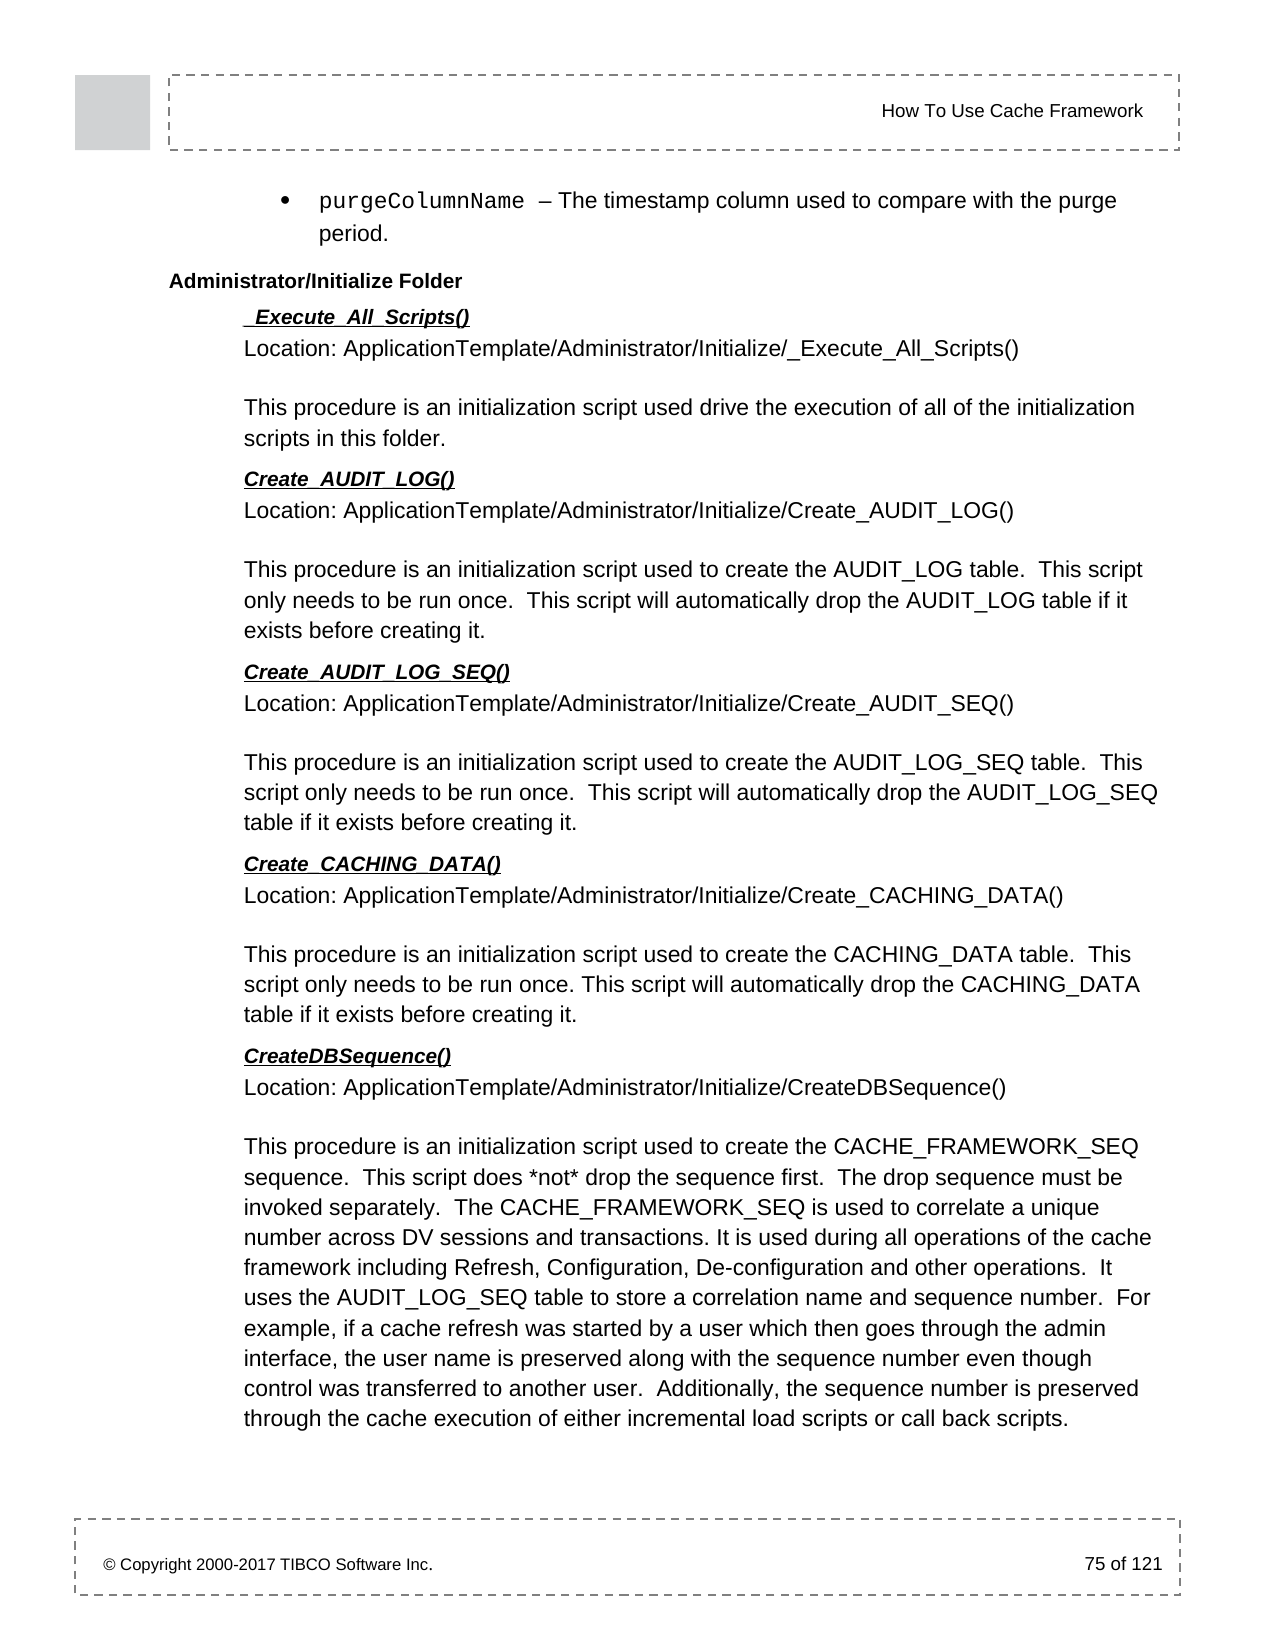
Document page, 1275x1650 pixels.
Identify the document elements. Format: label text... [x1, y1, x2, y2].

text This procedure is an initialization script used to create the CACHE_FRAMEWORK_SEQ sequence. This script does *not* drop the sequence first. The drop sequence must be invoked separately. The CACHE_FRAMEWORK_SEQ is used to correlate a unique number across DV sessions and transactions. It is used during all operations of the cache framework including Refresh, Configuration, De-configuration and other operations. It uses the AUDIT_LOG_SEQ table to store a correlation name and sequence number. For example, if a cache refresh was started by a user which then goes through the admin interface, the user name is preserved along with the sequence number even though control was transferred to another user. Additionally, the sequence number is preserved through the cache execution of either incremental load scripts or call back scripts. [244, 1133, 1162, 1431]
text This procedure is an initialization script used to create the AUDIT_LOG_SEQ table. This script only needs to be run once. This script will automatically drop the AUDIT_LOG_SEQ table if it exists before creating it. [244, 749, 1162, 835]
text This procedure is an initialization script used to create the AUDIT_LOG table. This script only needs to be run once. This script will automatically drop the AUDIT_LOG table if it exists before creating it. [244, 556, 1162, 643]
subtitle _Execute_All_Scripts() [244, 305, 1162, 329]
text Location: ApplicationTemplate/Administrator/Initialize/Create_AUDIT_SEQ() [244, 690, 1162, 716]
text Location: ApplicationTemplate/Administrator/Initialize/_Execute_All_Scripts() [244, 335, 1162, 362]
subtitle CreateDBSequence() [244, 1044, 1162, 1068]
subtitle Create_AUDIT_LOG() [244, 467, 1162, 491]
list purgeColumnName – The timestamp column used to compare with the purge period. [281, 187, 1161, 246]
text Location: ApplicationTemplate/Administrator/Initialize/CreateDBSequence() [244, 1074, 1162, 1101]
subtitle Create_AUDIT_LOG_SEQ() [244, 659, 1162, 683]
text This procedure is an initialization script used to create the CACHING_DATA table. This script only needs to be run once. This script will automatically drop the CACHING_DATA table if it exists before creating it. [244, 941, 1162, 1028]
text Location: ApplicationTemplate/Administrator/Initialize/Create_AUDIT_LOG() [244, 497, 1162, 524]
text This procedure is an initialization script used drive the execution of all of the initialization scripts in this folder. [244, 394, 1162, 451]
text Location: ApplicationTemplate/Administrator/Initialize/Create_CACHING_DATA() [244, 882, 1162, 908]
subtitle Create_CACHING_DATA() [244, 852, 1162, 876]
subtitle Administrator/Initialize Folder [169, 269, 1162, 293]
